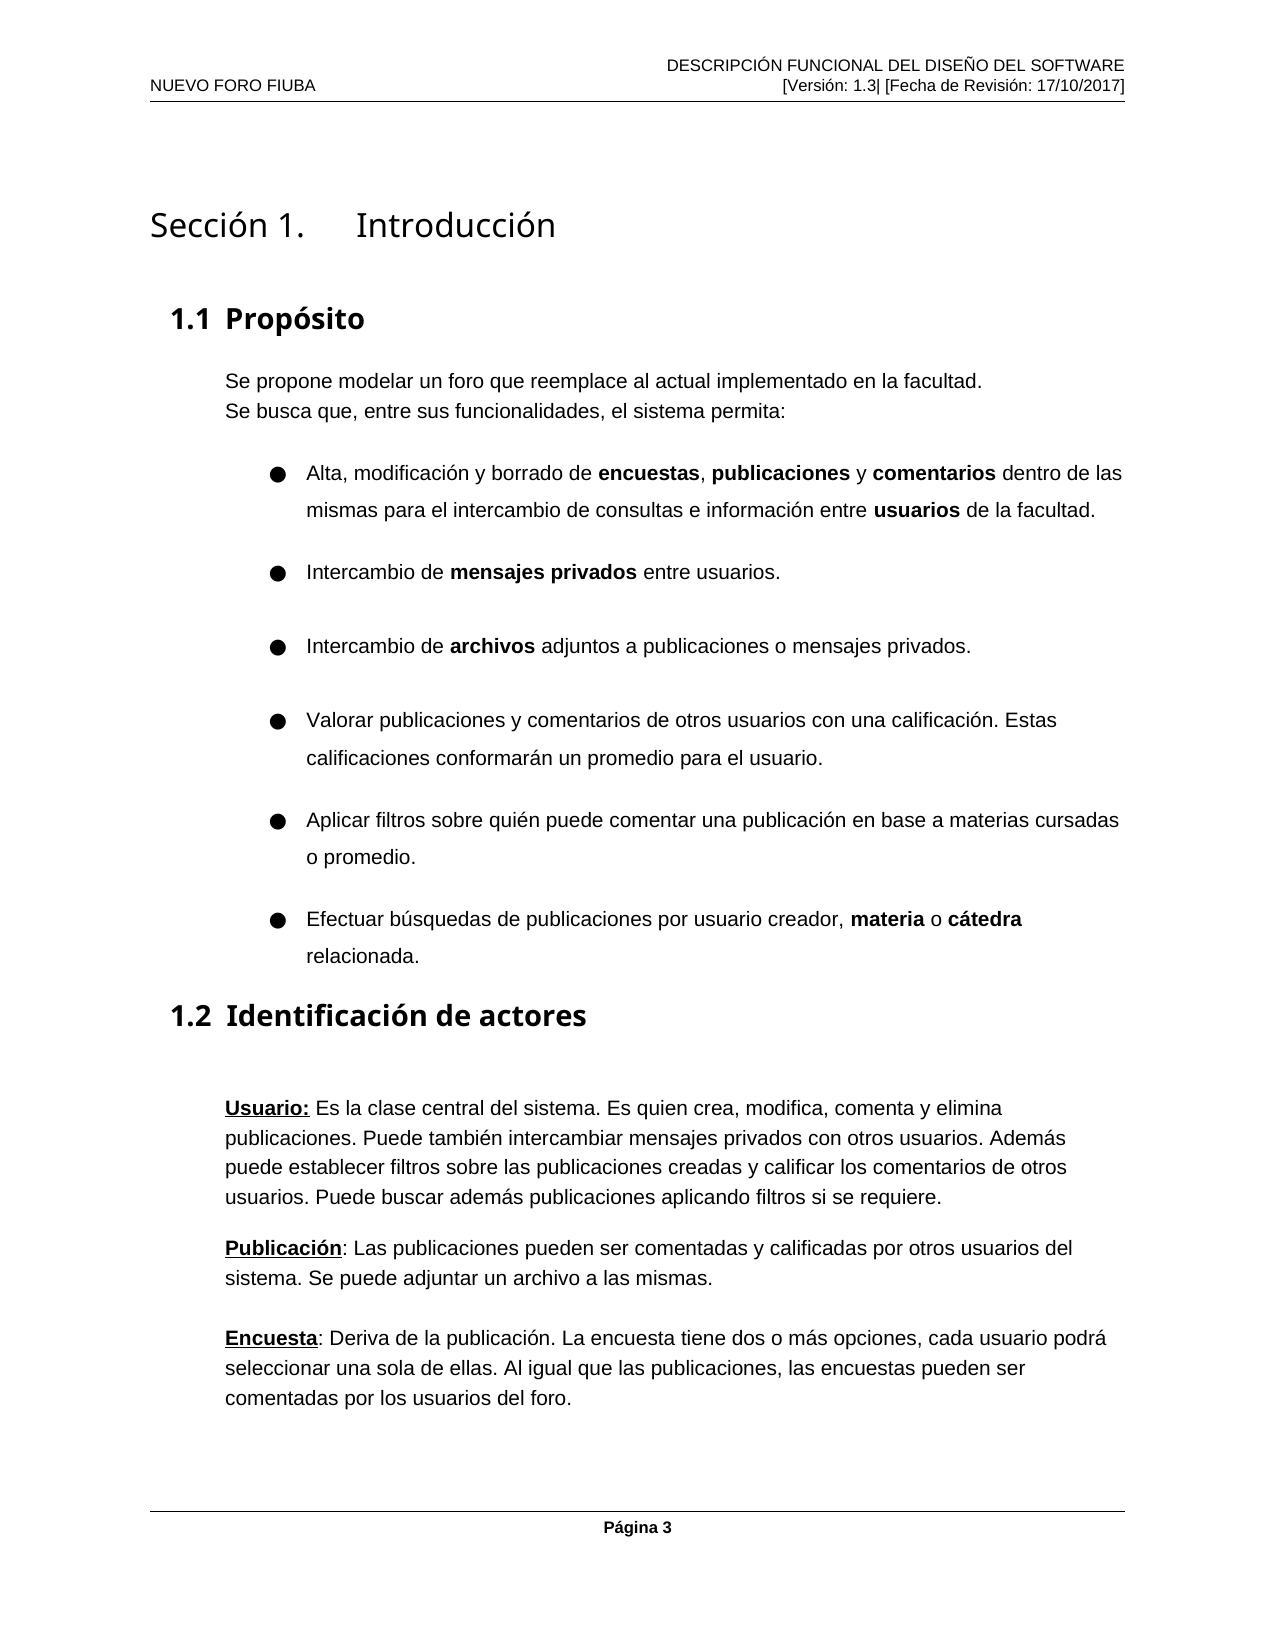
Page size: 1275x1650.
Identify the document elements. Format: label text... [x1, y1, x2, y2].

text Se propone modelar un foro que reemplace al actual implementado en la facultad. Se busca que, entre sus funcionalidades, el sistema permita: [225, 369, 1125, 422]
list Alta, modificación y borrado de encuestas, publicaciones y comentarios dentro de las mismas para el intercambio de consultas e información entre usuarios de la facultad. [269, 449, 1125, 522]
text Usuario: Es la clase central del sistema. Es quien crea, modifica, comenta y elimina publicaciones. Puede también intercambiar mensajes privados con otros usuarios. Además puede establecer filtros sobre las publicaciones creadas y calificar los comentarios de otros usuarios. Puede buscar además publicaciones aplicando filtros si se requiere. [225, 1066, 1125, 1209]
list Aplicar filtros sobre quién puede comentar una publicación en base a materias cursadas o promedio. [269, 796, 1125, 869]
list Valorar publicaciones y comentarios de otros usuarios con una calificación. Estas calificaciones conformarán un promedio para el usuario. [269, 697, 1125, 769]
text Publicación: Las publicaciones pueden ser comentadas y calificadas por otros usuarios del sistema. Se puede adjuntar un archivo a las mismas. Encuesta: Deriva de la publicación. La encuesta tiene dos o más opciones, cada usuario podrá seleccionar una sola de ellas. Al igual que las publicaciones, las encuestas pueden ser comentadas por los usuarios del foro. [225, 1236, 1125, 1409]
list Intercambio de archivos adjuntos a publicaciones o mensajes privados. [269, 623, 1125, 666]
list Intercambio de mensajes privados entre usuarios. [269, 549, 1125, 591]
list Efectuar búsquedas de publicaciones por usuario creador, materia o cátedra relacionada. [269, 896, 1125, 968]
subtitle Sección 1. Introducción [150, 202, 1125, 247]
subtitle 1.2 Identificación de actores [169, 995, 1125, 1035]
subtitle 1.1 Propósito [169, 298, 1125, 338]
